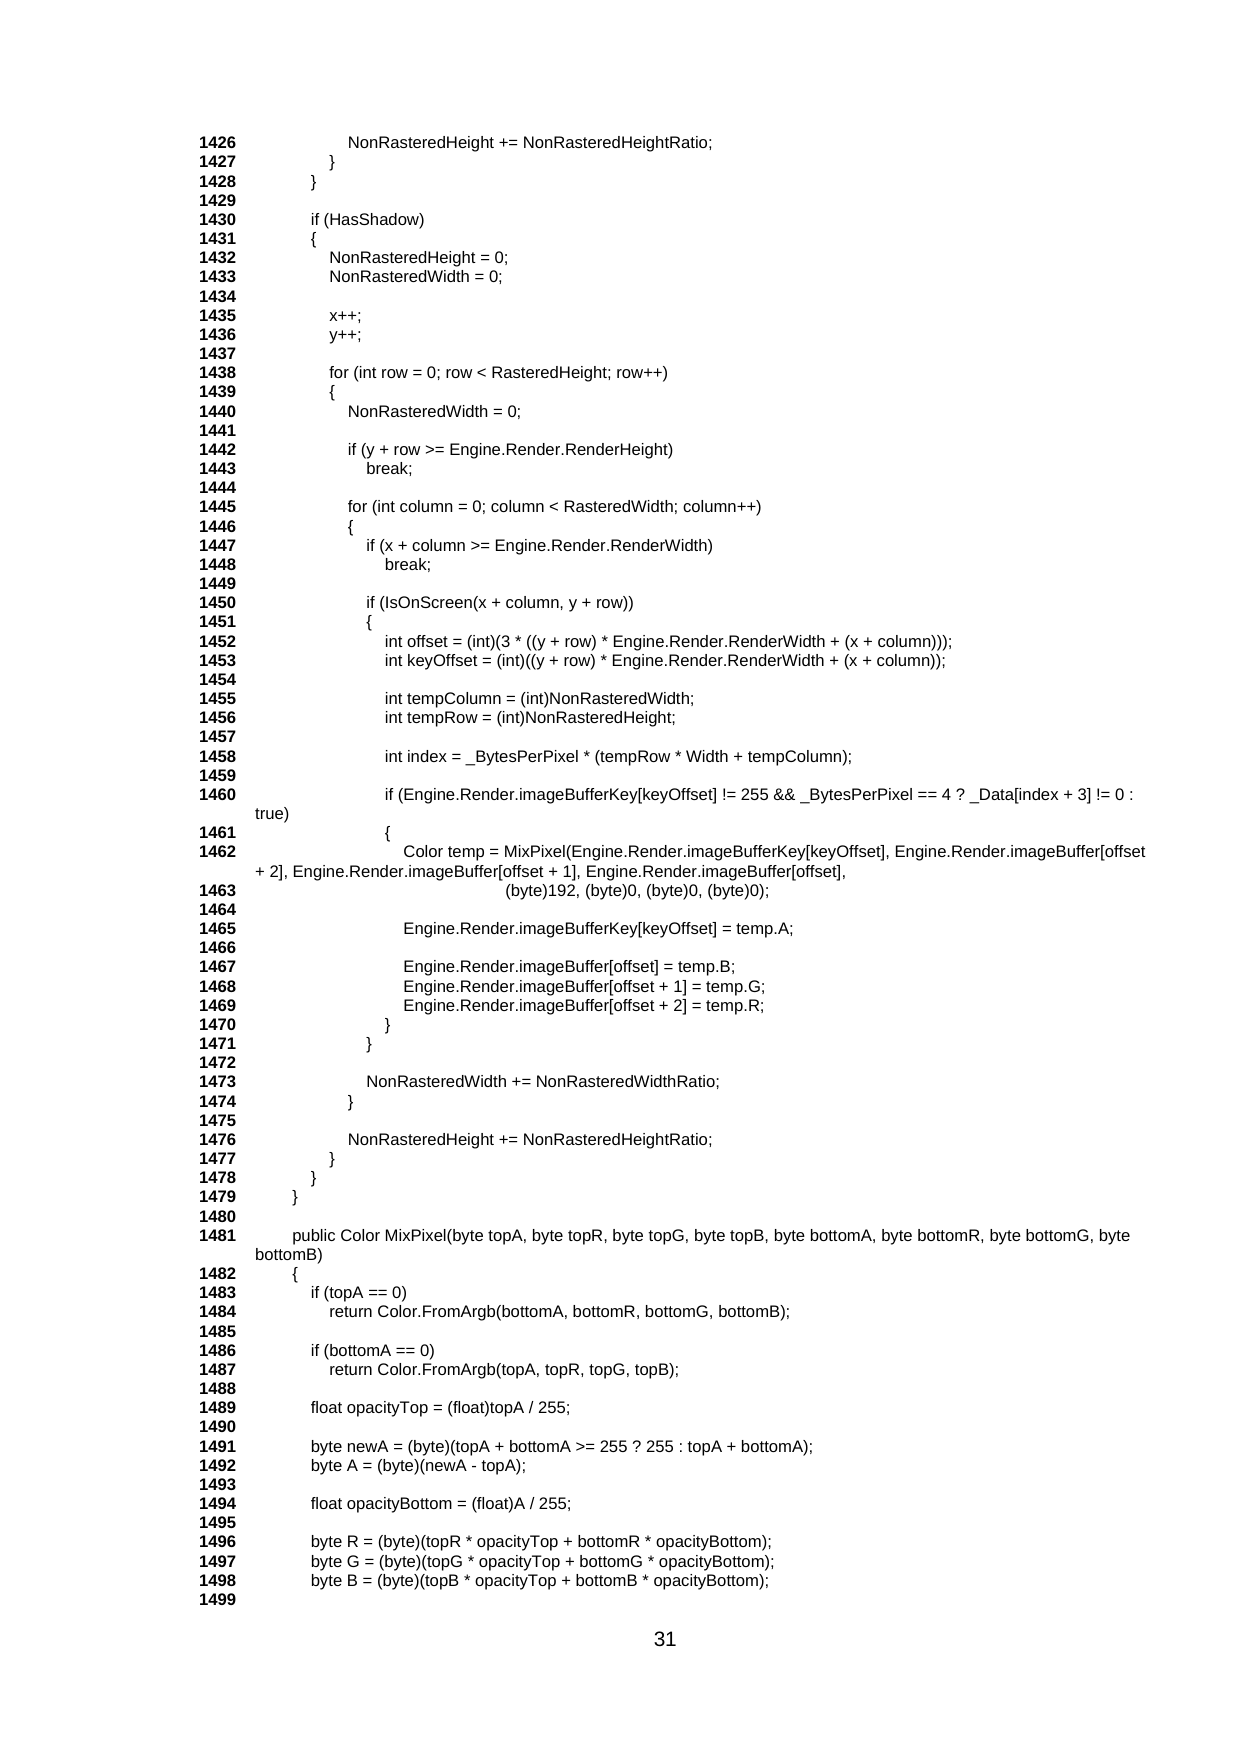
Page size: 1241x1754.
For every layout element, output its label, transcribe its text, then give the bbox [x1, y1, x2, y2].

text float opacityTop = (float)topA / 255; [217, 1398, 1150, 1417]
text NonRasteredWidth += NonRasteredWidthRatio; [217, 1072, 1150, 1091]
text byte B = (byte)(topB * opacityTop + bottomB * opacityBottom); [217, 1571, 1150, 1590]
text { [217, 382, 1150, 401]
text } [217, 152, 1150, 171]
text x++; [217, 306, 1150, 325]
text int tempColumn = (int)NonRasteredWidth; [217, 689, 1150, 708]
text y++; [217, 325, 1150, 344]
text if (bottomA == 0) [217, 1341, 1150, 1360]
text if (topA == 0) [217, 1283, 1150, 1302]
text int index = _BytesPerPixel * (tempRow * Width + tempColumn); [217, 746, 1150, 766]
text { [217, 229, 1150, 248]
text if (IsOnScreen(x + column, y + row)) [217, 593, 1150, 612]
text NonRasteredHeight += NonRasteredHeightRatio; [217, 1130, 1150, 1149]
text Engine.Render.imageBuffer[offset] = temp.B; [217, 957, 1150, 976]
text int tempRow = (int)NonRasteredHeight; [217, 708, 1150, 727]
text } [217, 1168, 1150, 1187]
text } [217, 1149, 1150, 1168]
text break; [217, 459, 1150, 478]
text } [217, 1187, 1150, 1206]
text (byte)192, (byte)0, (byte)0, (byte)0); [217, 881, 1150, 900]
text { [217, 823, 1150, 842]
text byte G = (byte)(topG * opacityTop + bottomG * opacityBottom); [217, 1551, 1150, 1571]
text for (int column = 0; column < RasteredWidth; column++) [217, 497, 1150, 516]
text NonRasteredWidth = 0; [217, 401, 1150, 421]
text } [217, 1015, 1150, 1034]
text int offset = (int)(3 * ((y + row) * Engine.Render.RenderWidth + (x + column))); [217, 631, 1150, 651]
text Engine.Render.imageBuffer[offset + 1] = temp.G; [217, 976, 1150, 996]
text if (x + column >= Engine.Render.RenderWidth) [217, 536, 1150, 555]
text Color temp = MixPixel(Engine.Render.imageBufferKey[keyOffset], Engine.Render.imageBuffer[offset + 2], Engine.Render.imageBuffer[offset + 1], Engine.Render.imageBuffer[offset], [217, 842, 1150, 881]
text for (int row = 0; row < RasteredHeight; row++) [217, 363, 1150, 382]
text { [217, 516, 1150, 536]
text byte R = (byte)(topR * opacityTop + bottomR * opacityBottom); [217, 1532, 1150, 1551]
text } [217, 171, 1150, 191]
text int keyOffset = (int)((y + row) * Engine.Render.RenderWidth + (x + column)); [217, 651, 1150, 670]
text float opacityBottom = (float)A / 255; [217, 1494, 1150, 1513]
text byte newA = (byte)(topA + bottomA >= 255 ? 255 : topA + bottomA); [217, 1436, 1150, 1456]
text break; [217, 555, 1150, 574]
text public Color MixPixel(byte topA, byte topR, byte topG, byte topB, byte bottomA, byte bottomR, byte bottomG, byte bottomB) [217, 1226, 1150, 1264]
text NonRasteredHeight = 0; [217, 248, 1150, 267]
text { [217, 612, 1150, 631]
text } [217, 1091, 1150, 1111]
text byte A = (byte)(newA - topA); [217, 1456, 1150, 1475]
text Engine.Render.imageBuffer[offset + 2] = temp.R; [217, 996, 1150, 1015]
text NonRasteredWidth = 0; [217, 267, 1150, 286]
text NonRasteredHeight += NonRasteredHeightRatio; [217, 133, 1150, 152]
text { [217, 1264, 1150, 1283]
text return Color.FromArgb(topA, topR, topG, topB); [217, 1360, 1150, 1379]
text Engine.Render.imageBufferKey[keyOffset] = temp.A; [217, 919, 1150, 938]
text return Color.FromArgb(bottomA, bottomR, bottomG, bottomB); [217, 1302, 1150, 1321]
text if (HasShadow) [217, 210, 1150, 229]
text if (y + row >= Engine.Render.RenderHeight) [217, 440, 1150, 459]
text if (Engine.Render.imageBufferKey[keyOffset] != 255 && _BytesPerPixel == 4 ? _Data[index + 3] != 0 : true) [217, 785, 1150, 823]
text } [217, 1034, 1150, 1053]
